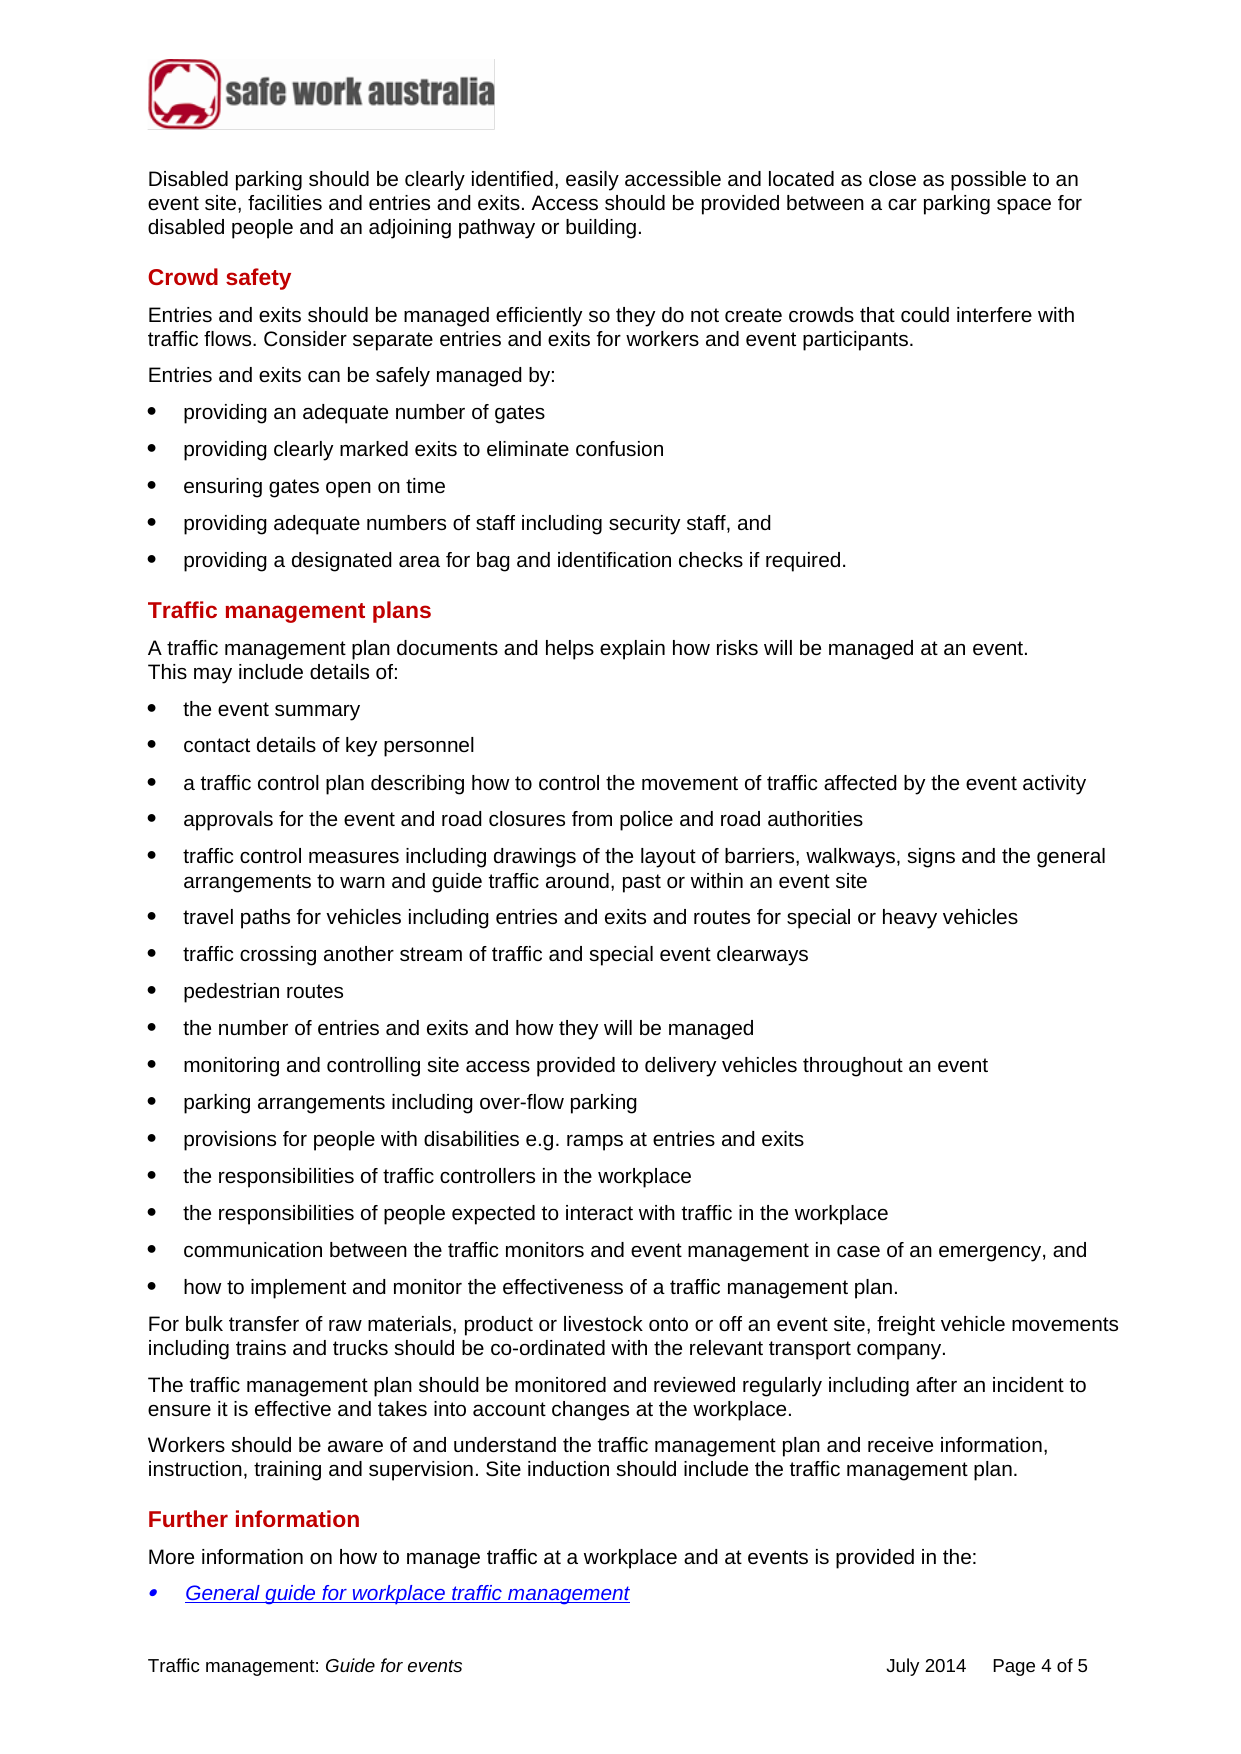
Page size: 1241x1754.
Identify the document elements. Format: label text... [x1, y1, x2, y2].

text Traffic management plans [148, 597, 1122, 623]
text Disabled parking should be clearly identified, easily accessible and located as close as possible to an event site, facilities and entries and exits. Access should be provided between a car parking space for disabled people and an adjoining pathway or building. [148, 167, 1122, 239]
list traffic control measures including drawings of the layout of barriers, walkways, signs and the general arrangements to warn and guide traffic around, past or within an event site [148, 844, 1122, 893]
text Entries and exits can be safely managed by: [148, 363, 1122, 387]
list providing clearly marked exits to eliminate confusion [148, 437, 1122, 461]
text Workers should be aware of and understand the traffic management plan and receive information, instruction, training and supervision. Site induction should include the traffic management plan. [148, 1433, 1122, 1481]
text Entries and exits should be managed efficiently so they do not create crowds that could interfere with traffic flows. Consider separate entries and exits for workers and event participants. [148, 303, 1122, 351]
text The traffic management plan should be monitored and reviewed regularly including after an incident to ensure it is effective and takes into account changes at the workplace. [148, 1372, 1122, 1420]
text Crowd safety [148, 264, 1122, 290]
list providing adequate numbers of staff including security staff, and [148, 511, 1122, 535]
text Further information [148, 1506, 1122, 1532]
list travel paths for vehicles including entries and exits and routes for special or heavy vehicles [148, 905, 1122, 930]
list General guide for workplace traffic management [148, 1581, 1122, 1605]
list providing an adequate number of gates [148, 400, 1122, 424]
list provisions for people with disabilities e.g. ramps at entries and exits [148, 1127, 1122, 1152]
list pedestrian routes [148, 979, 1122, 1004]
list the responsibilities of traffic controllers in the workplace [148, 1164, 1122, 1188]
list the event summary [148, 696, 1122, 721]
text More information on how to manage traffic at a workplace and at events is provided in the: [148, 1544, 1122, 1568]
list providing a designated area for bag and identification checks if required. [148, 548, 1122, 572]
text For bulk transfer of raw materials, product or livestock onto or off an event site, freight vehicle movements including trains and trucks should be co-ordinated with the relevant transport company. [148, 1312, 1122, 1360]
list approvals for the event and road closures from police and road authorities [148, 807, 1122, 832]
list monitoring and controlling site access provided to delivery vehicles throughout an event [148, 1053, 1122, 1078]
list ensuring gates open on time [148, 474, 1122, 498]
list the number of entries and exits and how they will be managed [148, 1016, 1122, 1041]
list how to implement and monitor the effectiveness of a traffic management plan. [148, 1275, 1122, 1299]
list a traffic control plan describing how to control the movement of traffic affected by the event activity [148, 770, 1122, 795]
text A traffic management plan documents and helps explain how risks will be managed at an event. This may include details of: [148, 636, 1122, 684]
list the responsibilities of people expected to interact with traffic in the workplace [148, 1201, 1122, 1226]
list contact details of key personnel [148, 733, 1122, 758]
picture [147, 59, 496, 131]
list parking arrangements including over-flow parking [148, 1090, 1122, 1114]
list communication between the traffic monitors and event management in case of an emergency, and [148, 1238, 1122, 1262]
list traffic crossing another stream of traffic and special event clearways [148, 942, 1122, 967]
